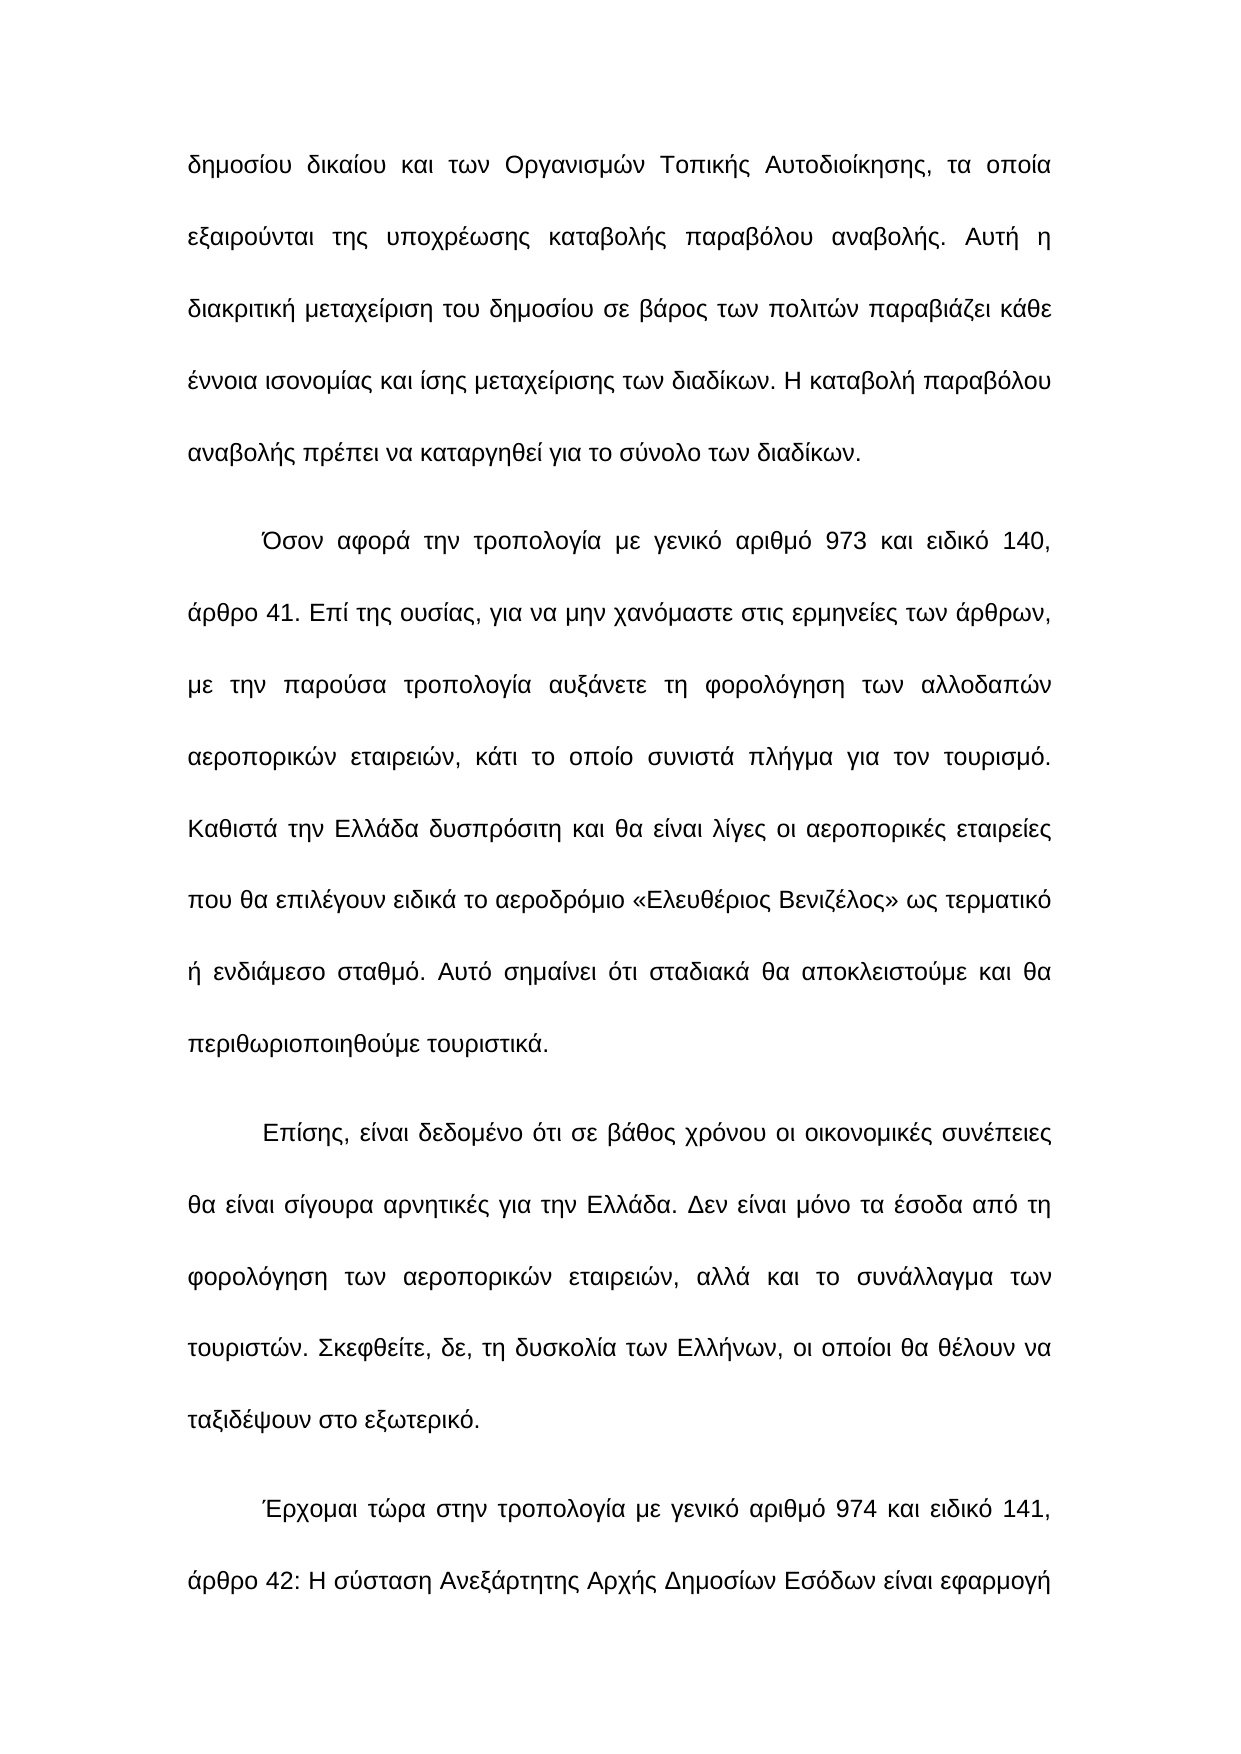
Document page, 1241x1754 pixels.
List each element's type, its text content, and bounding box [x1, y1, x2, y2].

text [187, 1494, 1053, 1594]
text Επίσης, είναι δεδομένο ότι σε βάθος χρόνου οι οικονομικές συνέπειες θα είναι σίγουρα αρνητικές για την Ελλάδα. Δεν είναι μόνο τα έσοδα από τη φορολόγηση των αεροπορικών εταιρειών, αλλά και το συνάλλαγμα των τουριστών. Σκεφθείτε, δε, τη δυσκολία των Ελλήνων, οι οποίοι θα θέλουν να ταξιδέψουν στο εξωτερικό. [187, 1118, 1053, 1434]
text Όσον αφορά την τροπολογία με γενικό αριθμό 973 και ειδικό 140, άρθρο 41. Επί της ουσίας, για να μην χανόμαστε στις ερμηνείες των άρθρων, με την παρούσα τροπολογία αυξάνετε τη φορολόγηση των αλλοδαπών αεροπορικών εταιρειών, κάτι το οποίο συνιστά πλήγμα για τον τουρισμό. Καθιστά την Ελλάδα δυσπρόσιτη και θα είναι λίγες οι αεροπορικές εταιρείες που θα επιλέγουν ειδικά το αεροδρόμιο «Ελευθέριος Βενιζέλος» ως τερματικό ή ενδιάμεσο σταθμό. Αυτό σημαίνει ότι σταδιακά θα αποκλειστούμε και θα περιθωριοποιηθούμε τουριστικά. [187, 526, 1053, 1058]
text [187, 150, 1053, 466]
